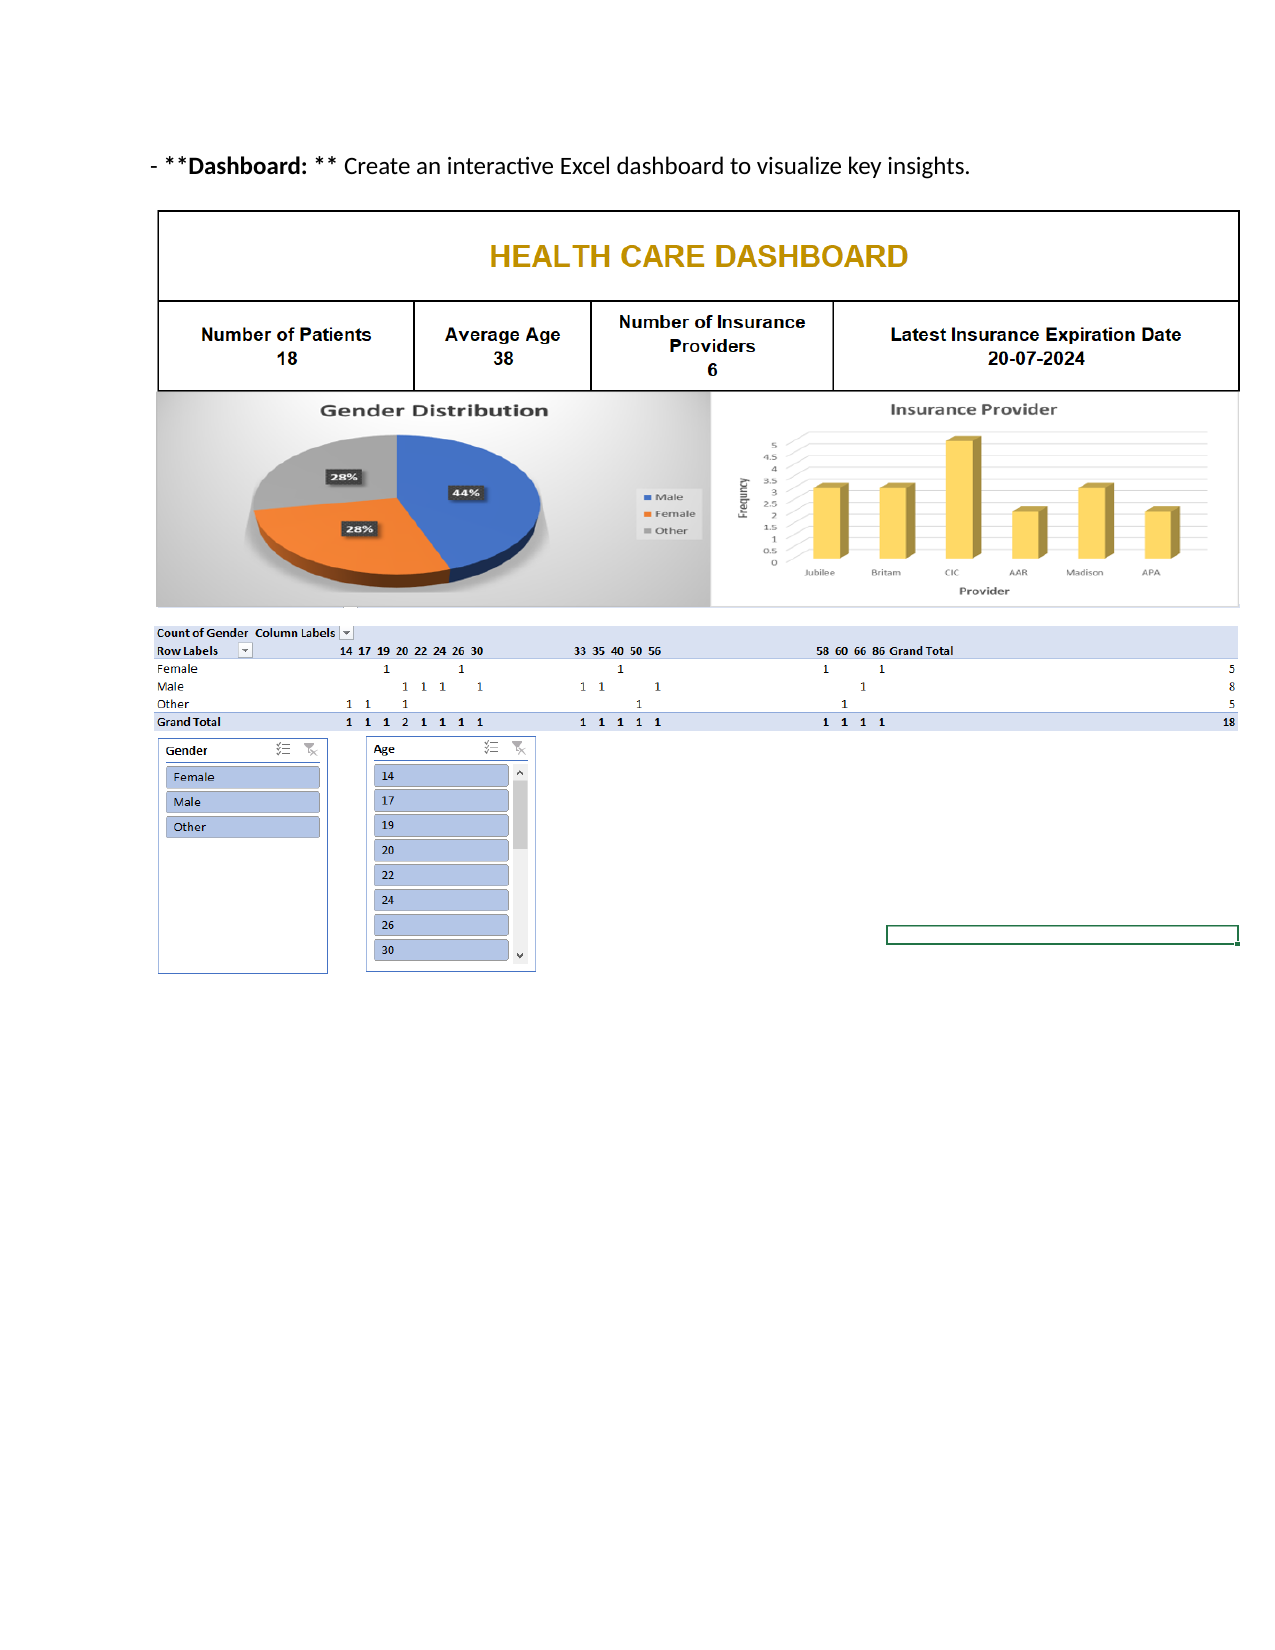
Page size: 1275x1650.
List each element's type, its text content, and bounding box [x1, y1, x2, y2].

picture [150, 199, 1248, 608]
picture [150, 626, 1242, 975]
text - **Dashboard: ** Create an interactive Excel dashboard to visualize key insights. [150, 150, 1125, 181]
